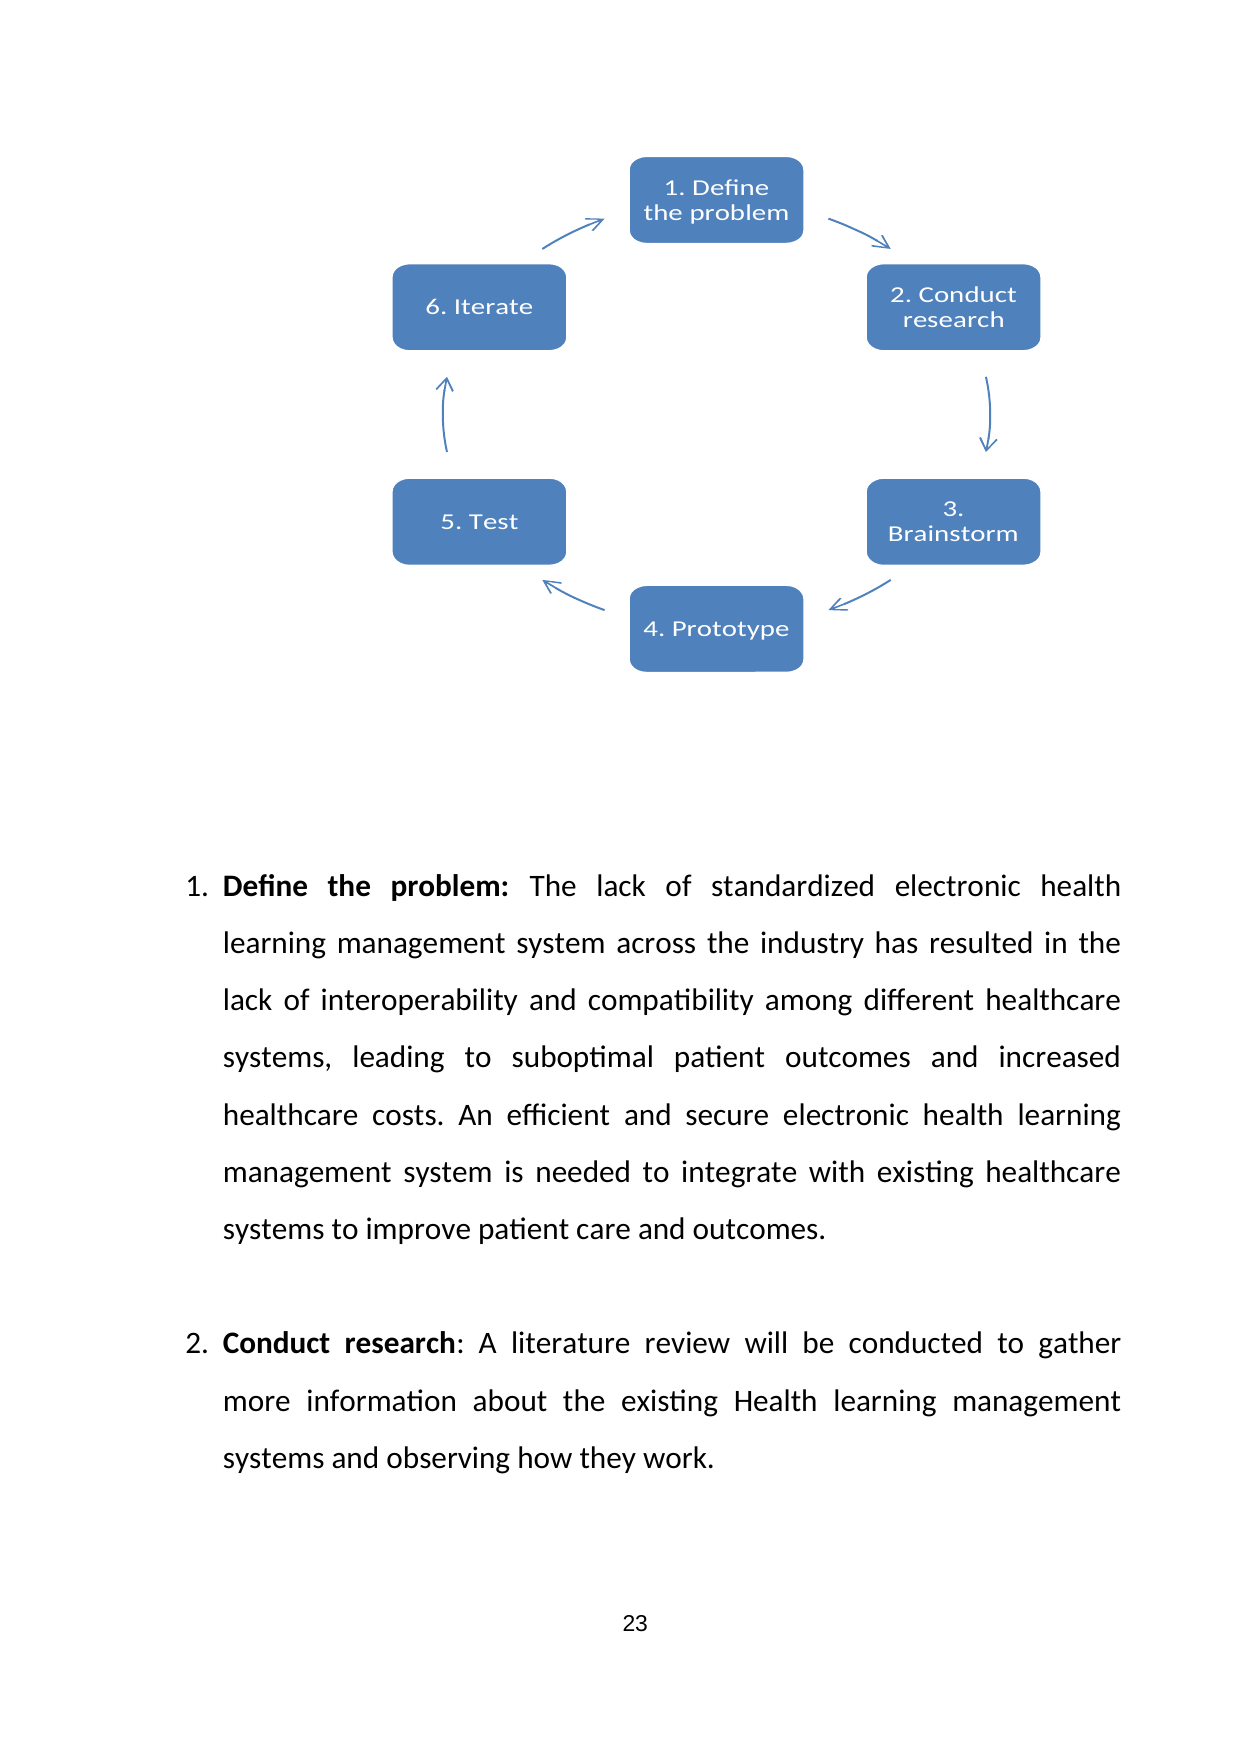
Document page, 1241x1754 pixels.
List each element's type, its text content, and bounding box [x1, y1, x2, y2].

list Define the problem: The lack of standardized electronic health learning management system across the industry has resulted in the lack of interoperability and compatibility among different healthcare systems, leading to suboptimal patient outcomes and increased healthcare costs. An efficient and secure electronic health learning management system is needed to integrate with existing healthcare systems to improve patient care and outcomes. [185, 866, 1122, 1247]
list Conduct research: A literature review will be conducted to gather more information about the existing Health learning management systems and observing how they work. [185, 1323, 1122, 1476]
